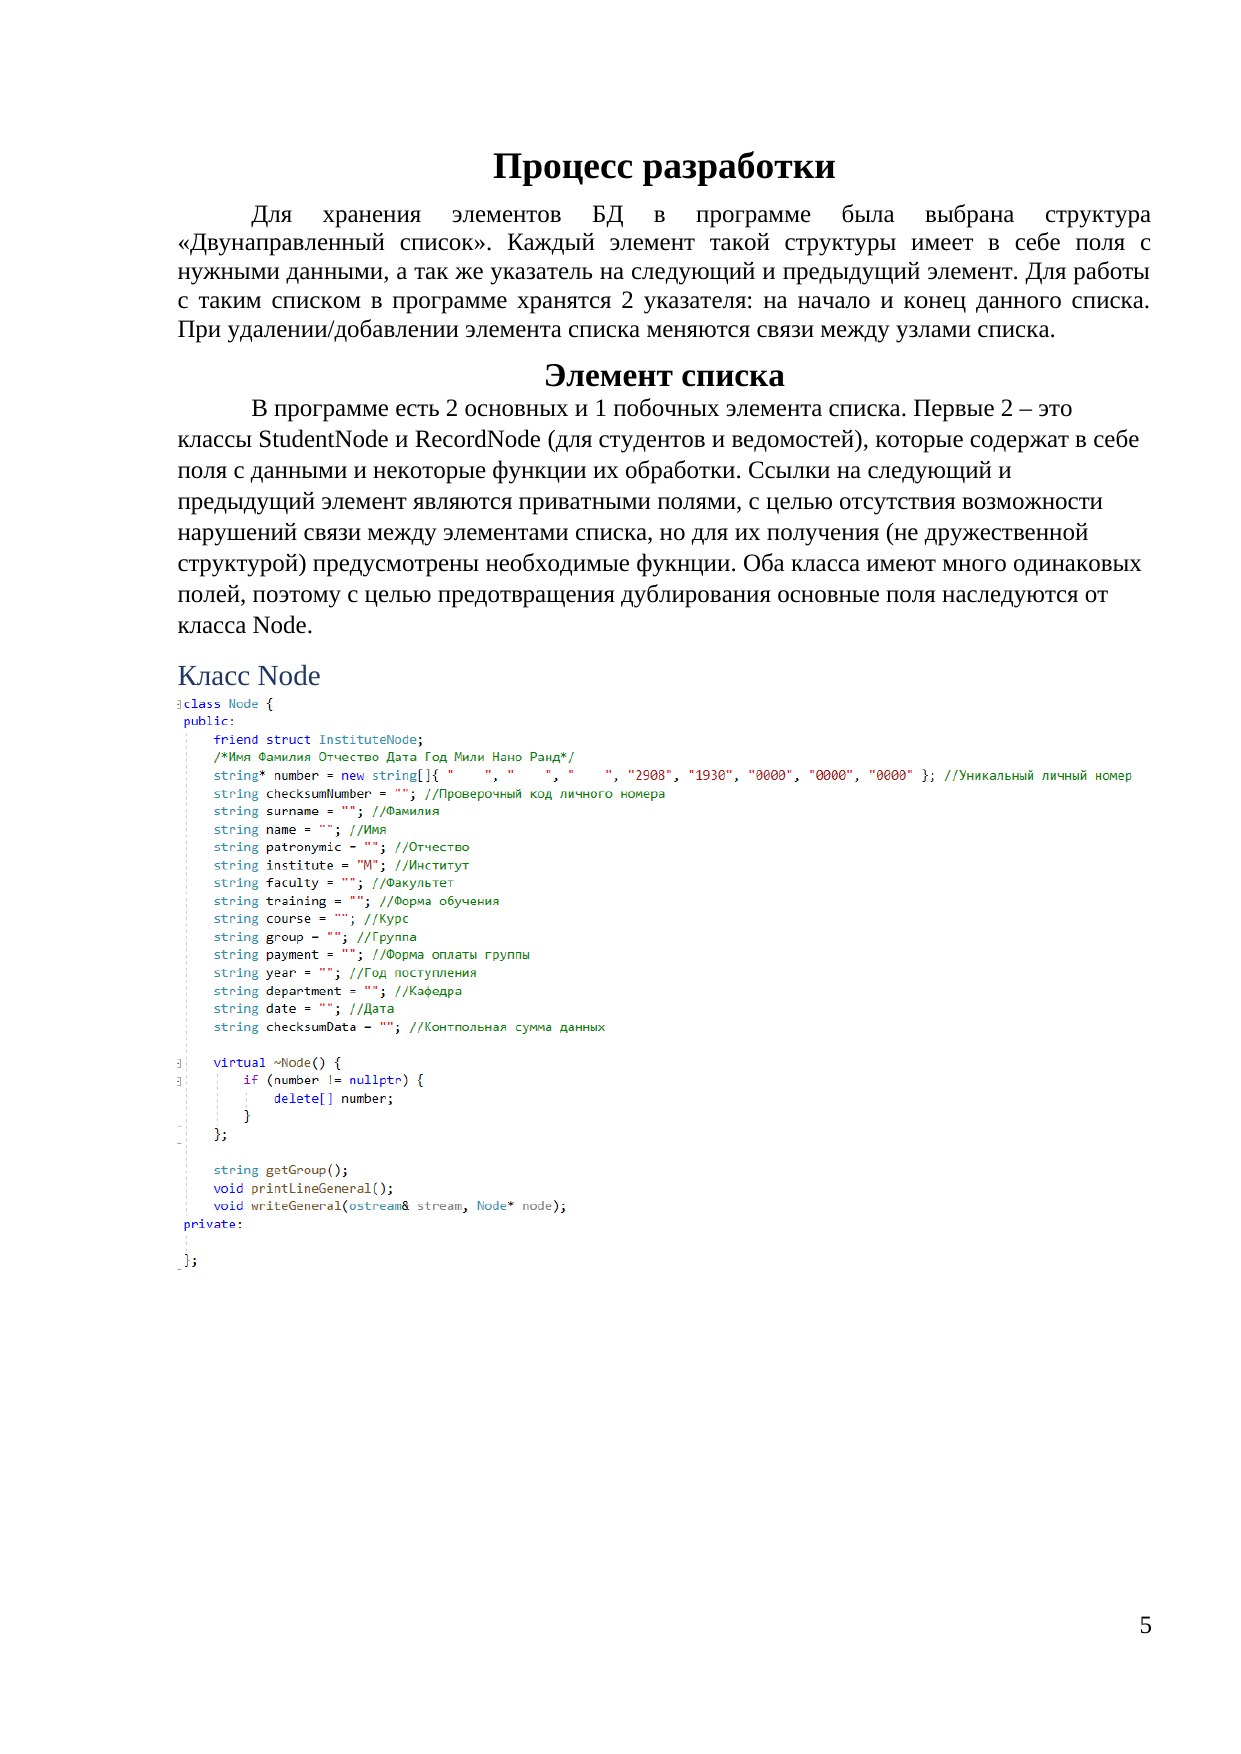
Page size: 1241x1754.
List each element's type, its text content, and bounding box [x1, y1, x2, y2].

text В программе есть 2 основных и 1 побочных элемента списка. Первые 2 – это классы StudentNode и RecordNode (для студентов и ведомостей), которые содержат в себе поля с данными и некоторые функции их обработки. Ссылки на следующий и предыдущий элемент являются приватными полями, с целью отсутствия возможности нарушений связи между элементами списка, но для их получения (не дружественной структурой) предусмотрены необходимые фукнции. Оба класса имеют много одинаковых полей, поэтому с целью предотвращения дублирования основные поля наследуются от класса Node. [177, 393, 1152, 639]
picture [177, 691, 1152, 1272]
text Для хранения элементов БД в программе была выбрана структура «Двунаправленный список». Каждый элемент такой структуры имеет в себе поля с нужными данными, а так же указатель на следующий и предыдущий элемент. Для работы с таким списком в программе хранятся 2 указателя: на начало и конец данного списка. При удалении/добавлении элемента списка меняются связи между узлами списка. [177, 199, 1152, 342]
subtitle Процесс разработки [177, 143, 1152, 186]
subtitle Класс Node [177, 658, 1152, 691]
subtitle Элемент списка [177, 355, 1152, 393]
